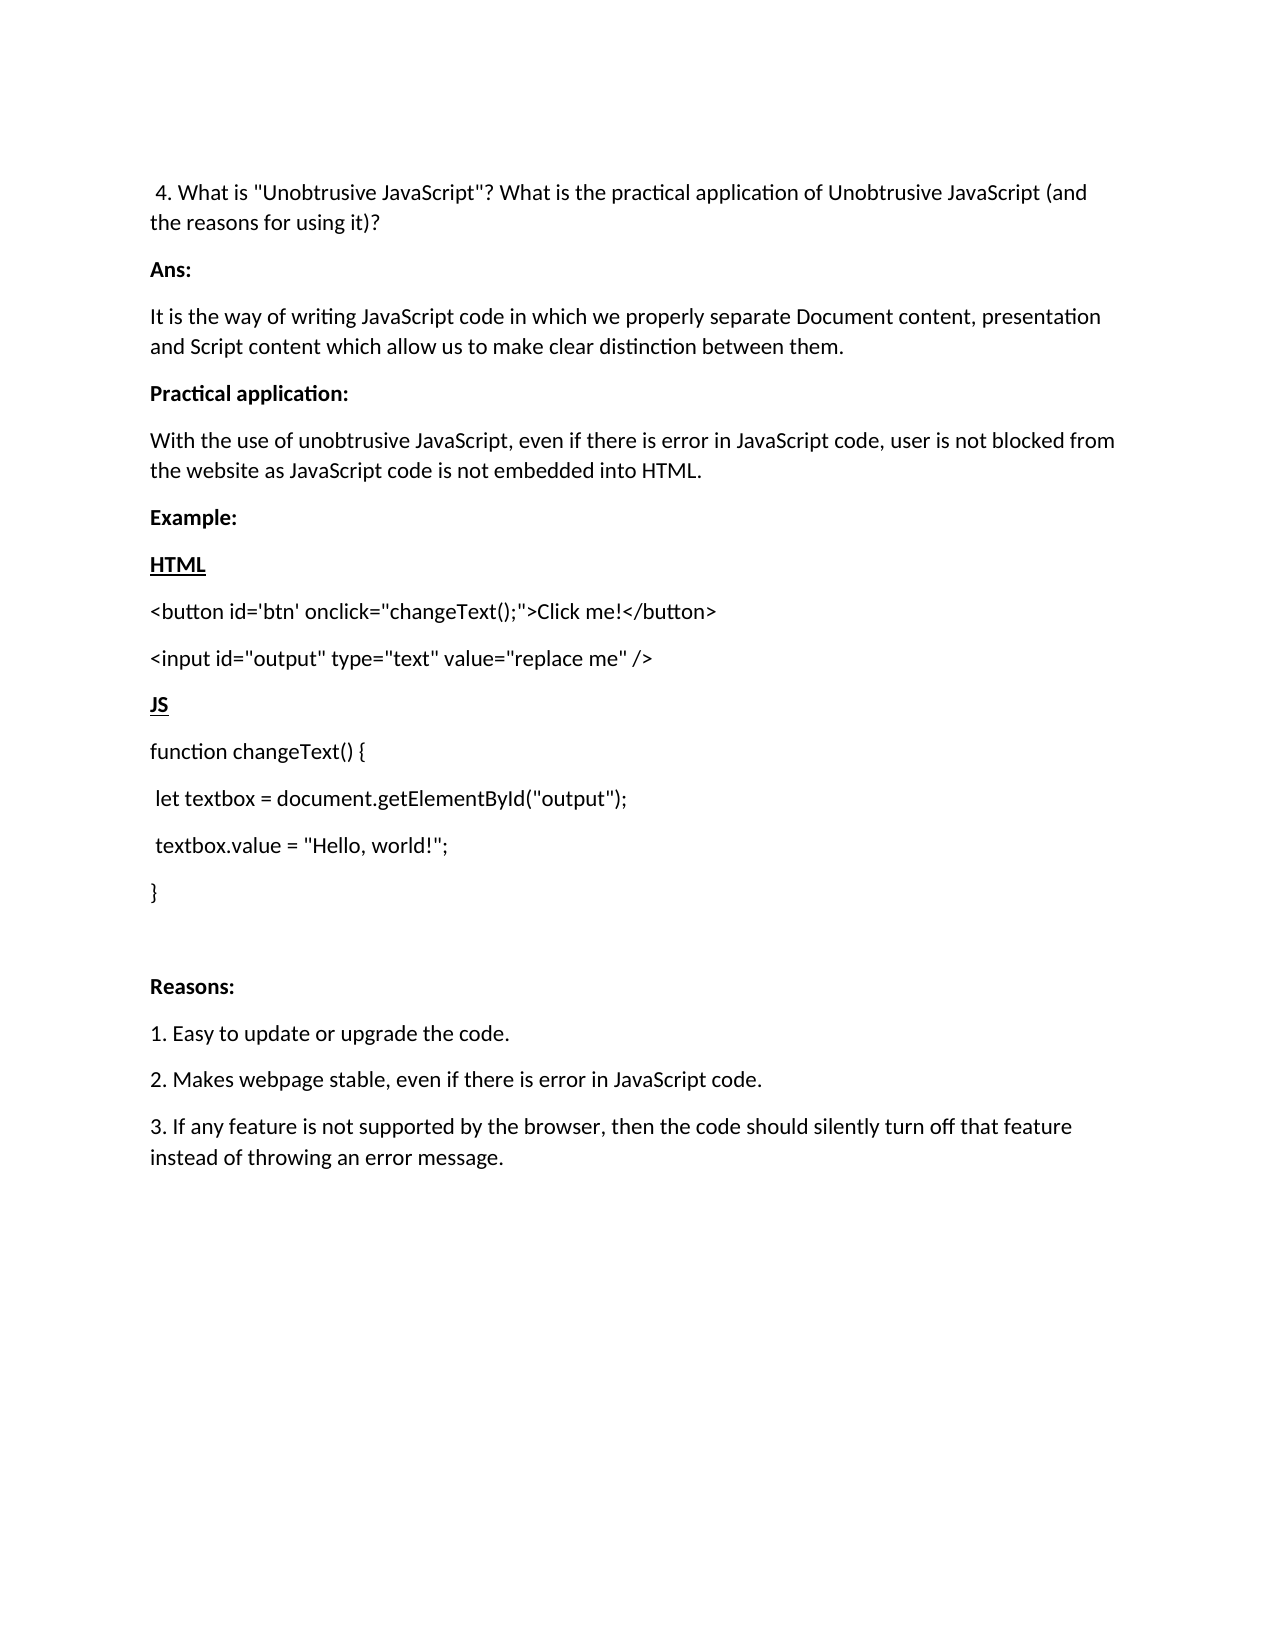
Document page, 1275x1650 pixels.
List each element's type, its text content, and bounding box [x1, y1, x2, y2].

text 2. Makes webpage stable, even if there is error in JavaScript code. [150, 1066, 1125, 1093]
text It is the way of writing JavaScript code in which we properly separate Document content, presentation and Script content which allow us to make clear distinction between them. [150, 302, 1125, 360]
text Example: [150, 503, 1125, 531]
text Practical application: [150, 379, 1125, 407]
text <input id="output" type="text" value="replace me" /> [150, 644, 1125, 672]
text 1. Easy to update or upgrade the code. [150, 1019, 1125, 1047]
text JS [150, 691, 1125, 718]
text } [150, 878, 1125, 906]
text let textbox = document.getElementById("output"); [150, 784, 1125, 812]
text function changeText() { [150, 737, 1125, 765]
text <button id='btn' onclick="changeText();">Click me!</button> [150, 597, 1125, 625]
text 3. If any feature is not supported by the browser, then the code should silently turn off that feature instead of throwing an error message. [150, 1112, 1125, 1171]
text HTML [150, 550, 1125, 578]
text textbox.value = "Hello, world!"; [150, 831, 1125, 859]
text With the use of unobtrusive JavaScript, even if there is error in JavaScript code, user is not blocked from the website as JavaScript code is not embedded into HTML. [150, 426, 1125, 484]
text Ans: [150, 255, 1125, 283]
text 4. What is "Unobtrusive JavaScript"? What is the practical application of Unobtrusive JavaScript (and the reasons for using it)? [150, 178, 1125, 236]
text Reasons: [150, 972, 1125, 1000]
